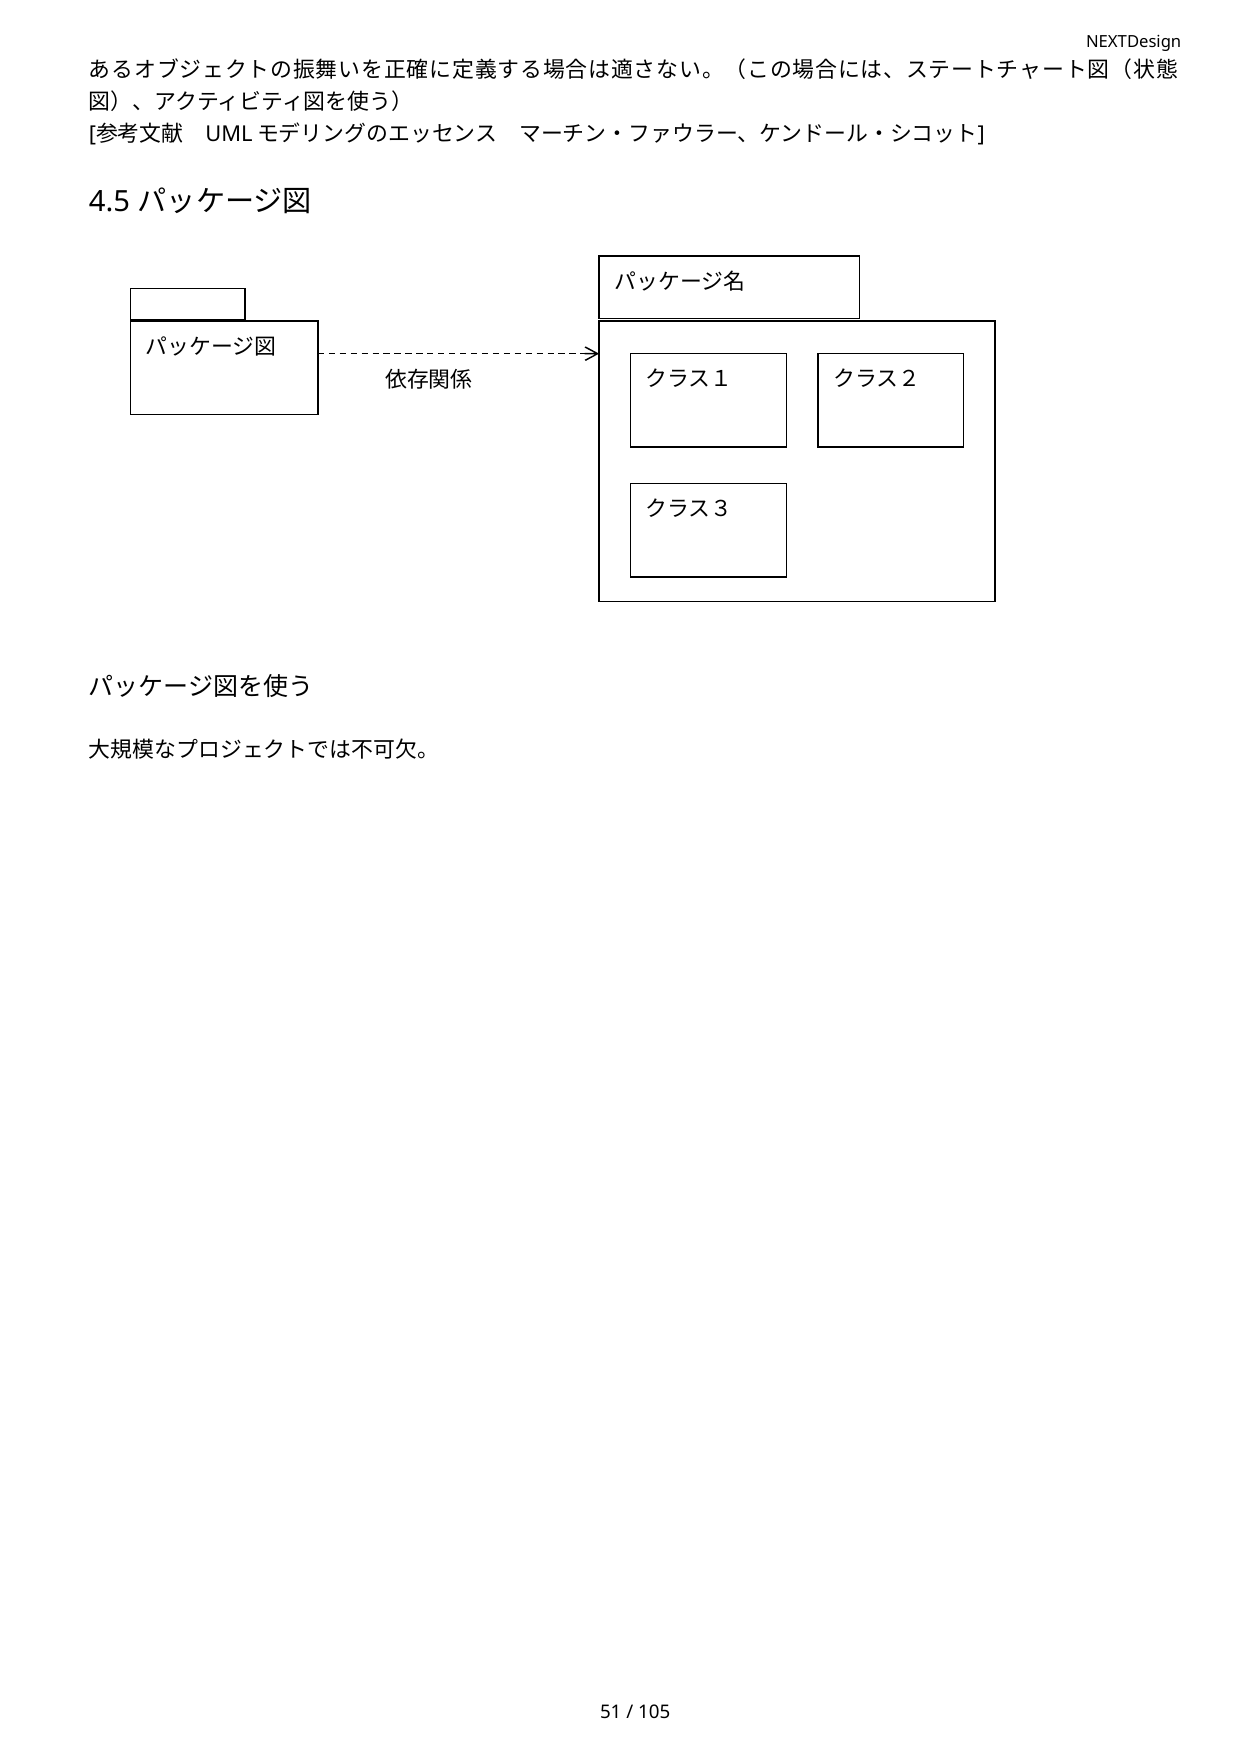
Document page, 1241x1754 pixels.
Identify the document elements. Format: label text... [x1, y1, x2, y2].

text あるオブジェクトの振舞いを正確に定義する場合は適さない。（この場合には、ステートチャート図（状態図）、アクティビティ図を使う） [89, 52, 1181, 116]
subtitle パッケージ図 [89, 177, 1181, 219]
text 大規模なプロジェクトでは不可欠。 [89, 732, 1181, 764]
list パッケージ図を使う [89, 666, 1181, 703]
text [参考文献 UMLモデリングのエッセンス マーチン・ファウラー、ケンドール・シコット] [89, 116, 1181, 147]
